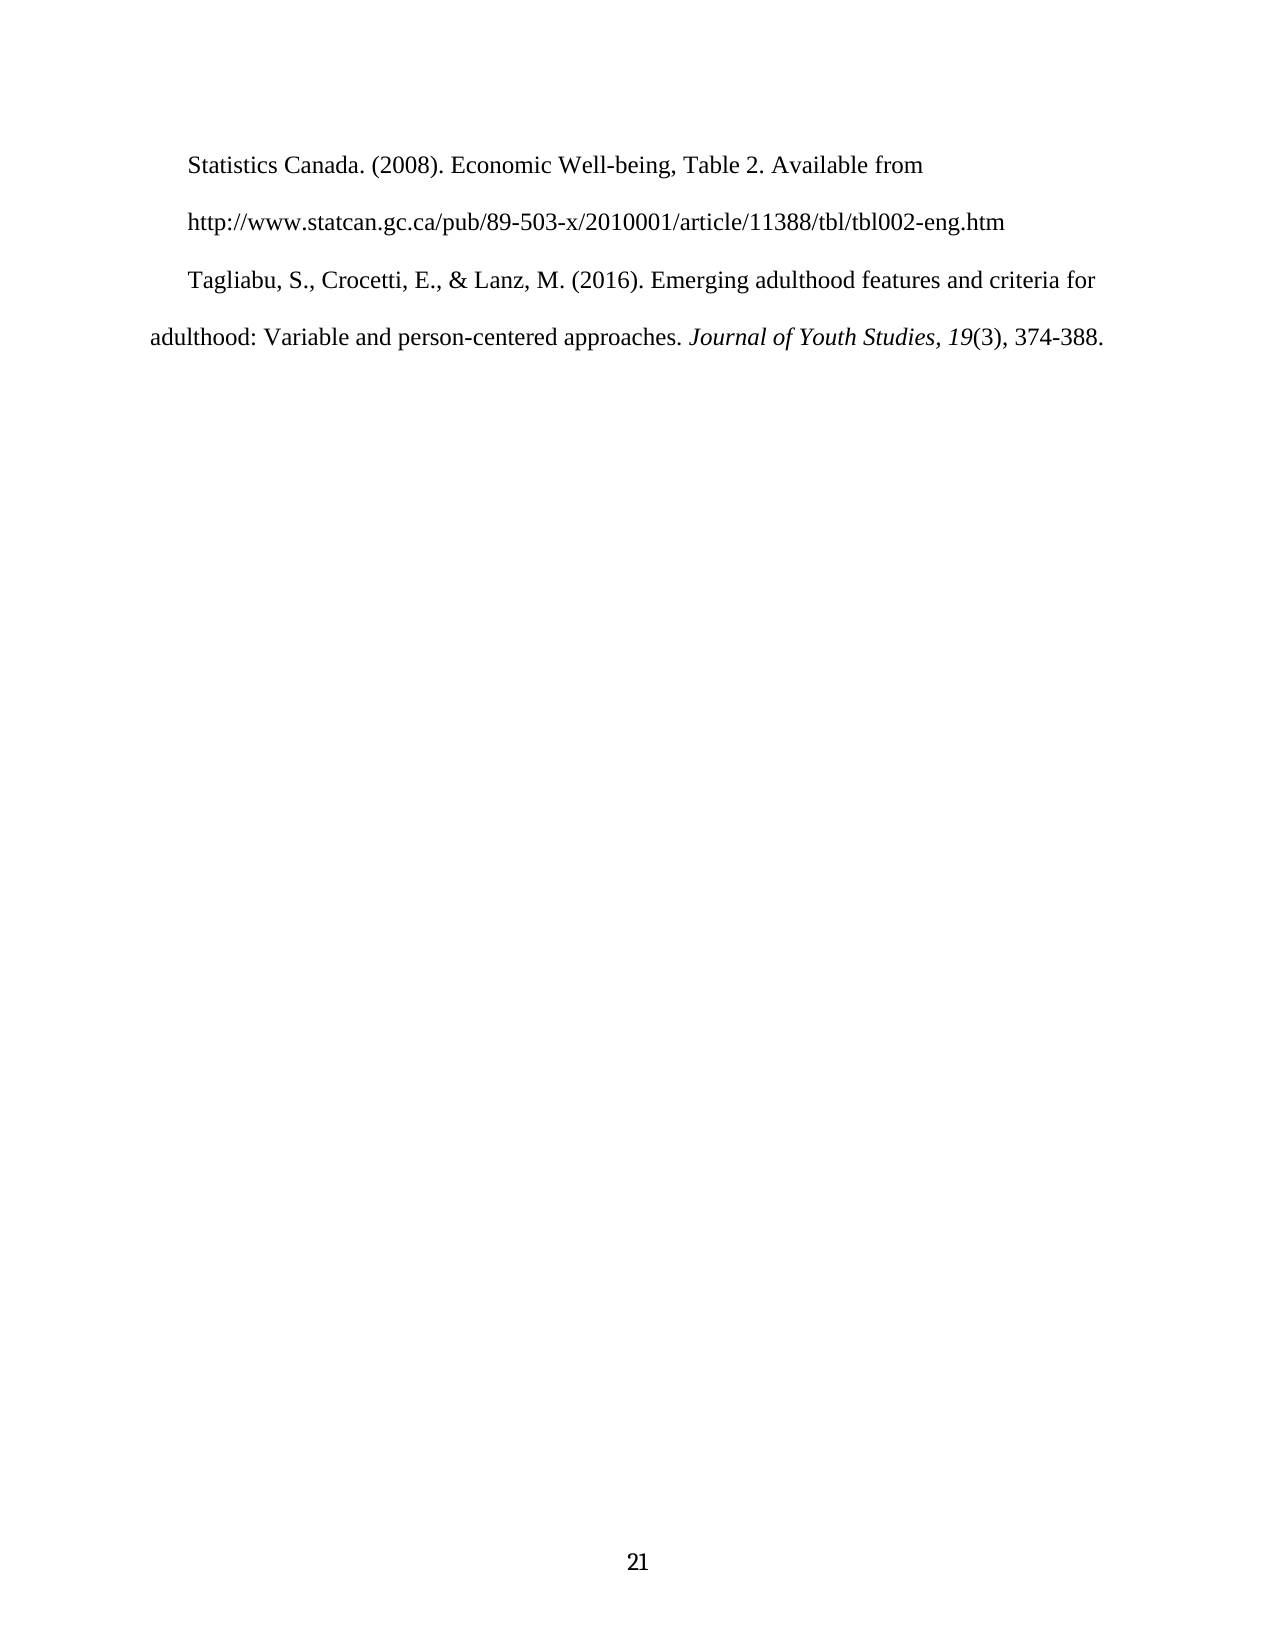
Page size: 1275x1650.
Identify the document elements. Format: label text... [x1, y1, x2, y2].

text http://www.statcan.gc.ca/pub/89-503-x/2010001/article/11388/tbl/tbl002-eng.htm [150, 207, 1125, 236]
text Statistics Canada. (2008). Economic Well-being, Table 2. Available from [150, 150, 1125, 179]
text Tagliabu, S., Crocetti, E., & Lanz, M. (2016). Emerging adulthood features and criteria for adulthood: Variable and person-centered approaches. Journal of Youth Studies, 19(3), 374-388. [150, 265, 1125, 351]
